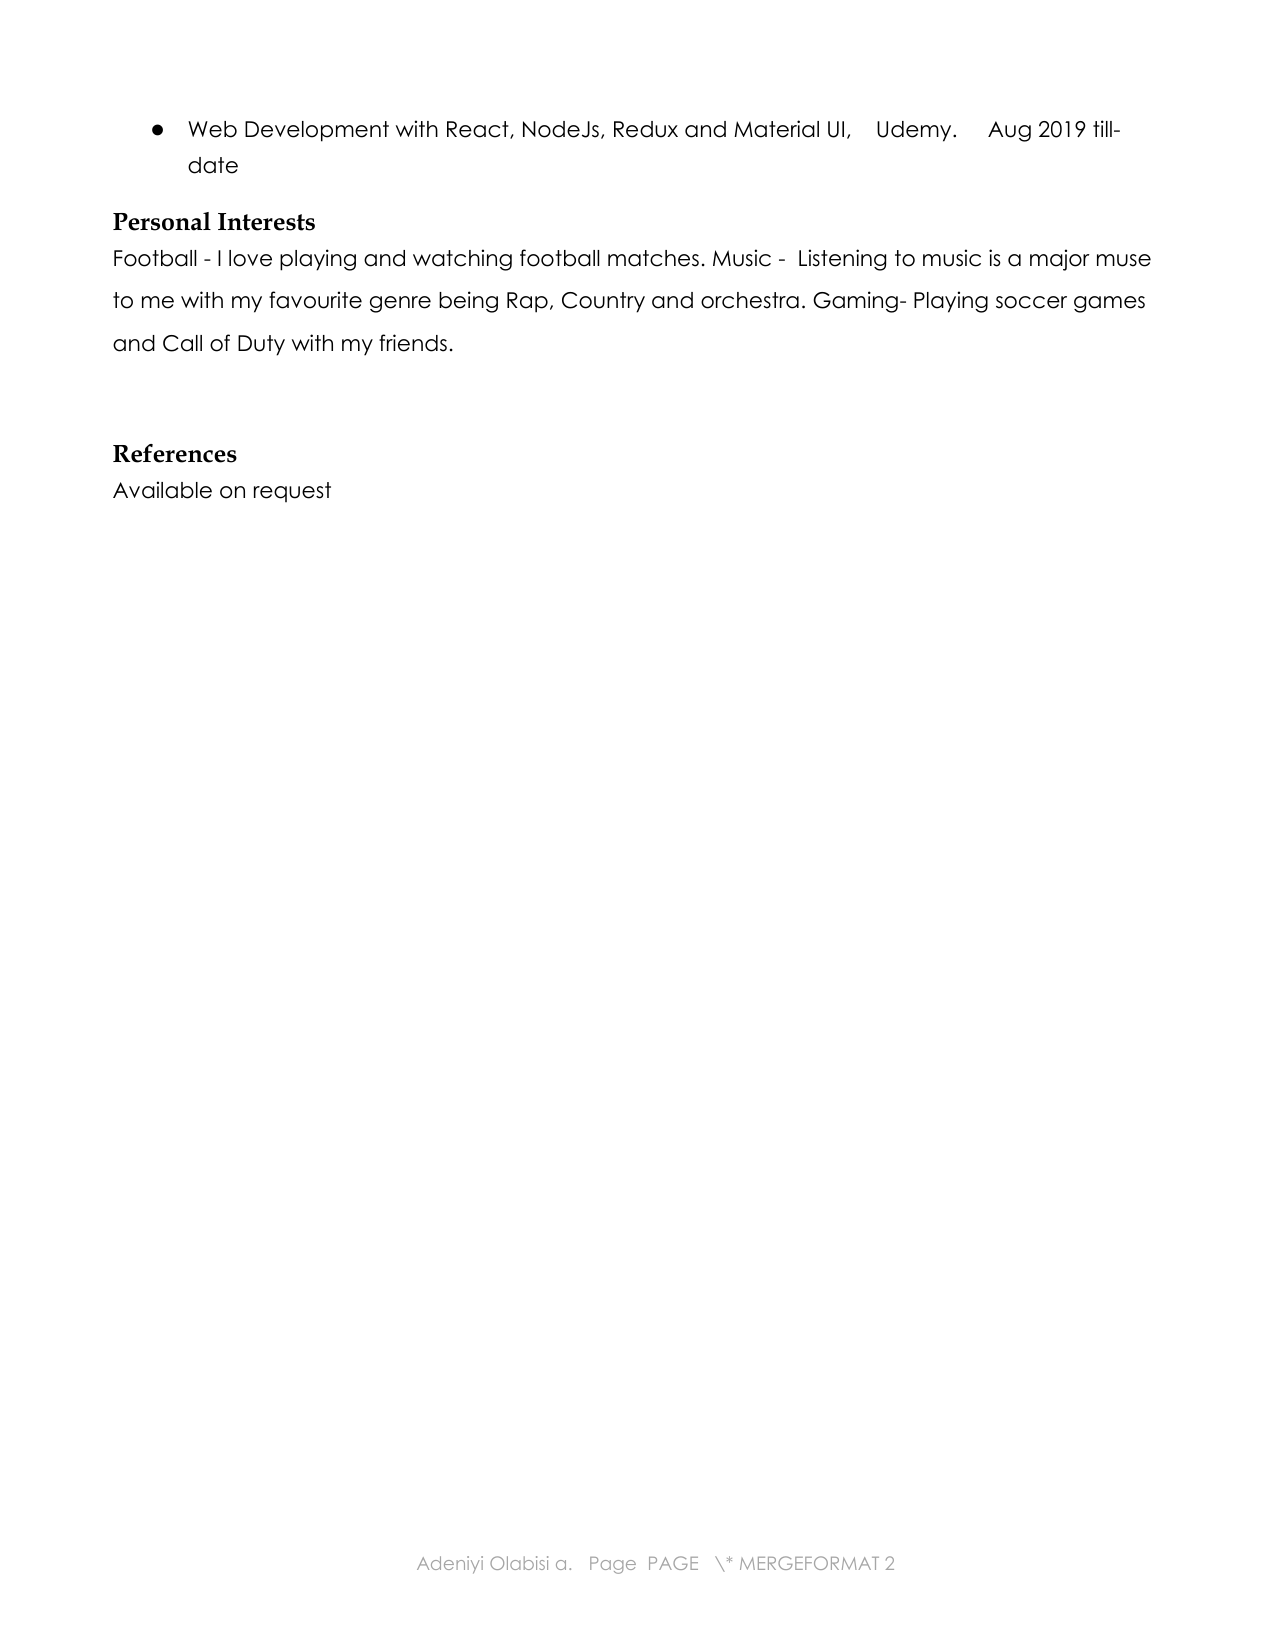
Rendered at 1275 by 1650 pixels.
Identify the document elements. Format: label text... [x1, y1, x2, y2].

list Web Development with React, NodeJs, Redux and Material UI, Udemy. Aug 2019 till-date [150, 112, 1162, 180]
text Available on request [112, 474, 1162, 505]
text Football - I love playing and watching football matches. Music - Listening to music is a major muse to me with my favourite genre being Rap, Country and orchestra. Gaming- Playing soccer games and Call of Duty with my friends. [112, 242, 1162, 358]
text Personal Interests [112, 208, 1162, 238]
text References [112, 439, 1162, 470]
